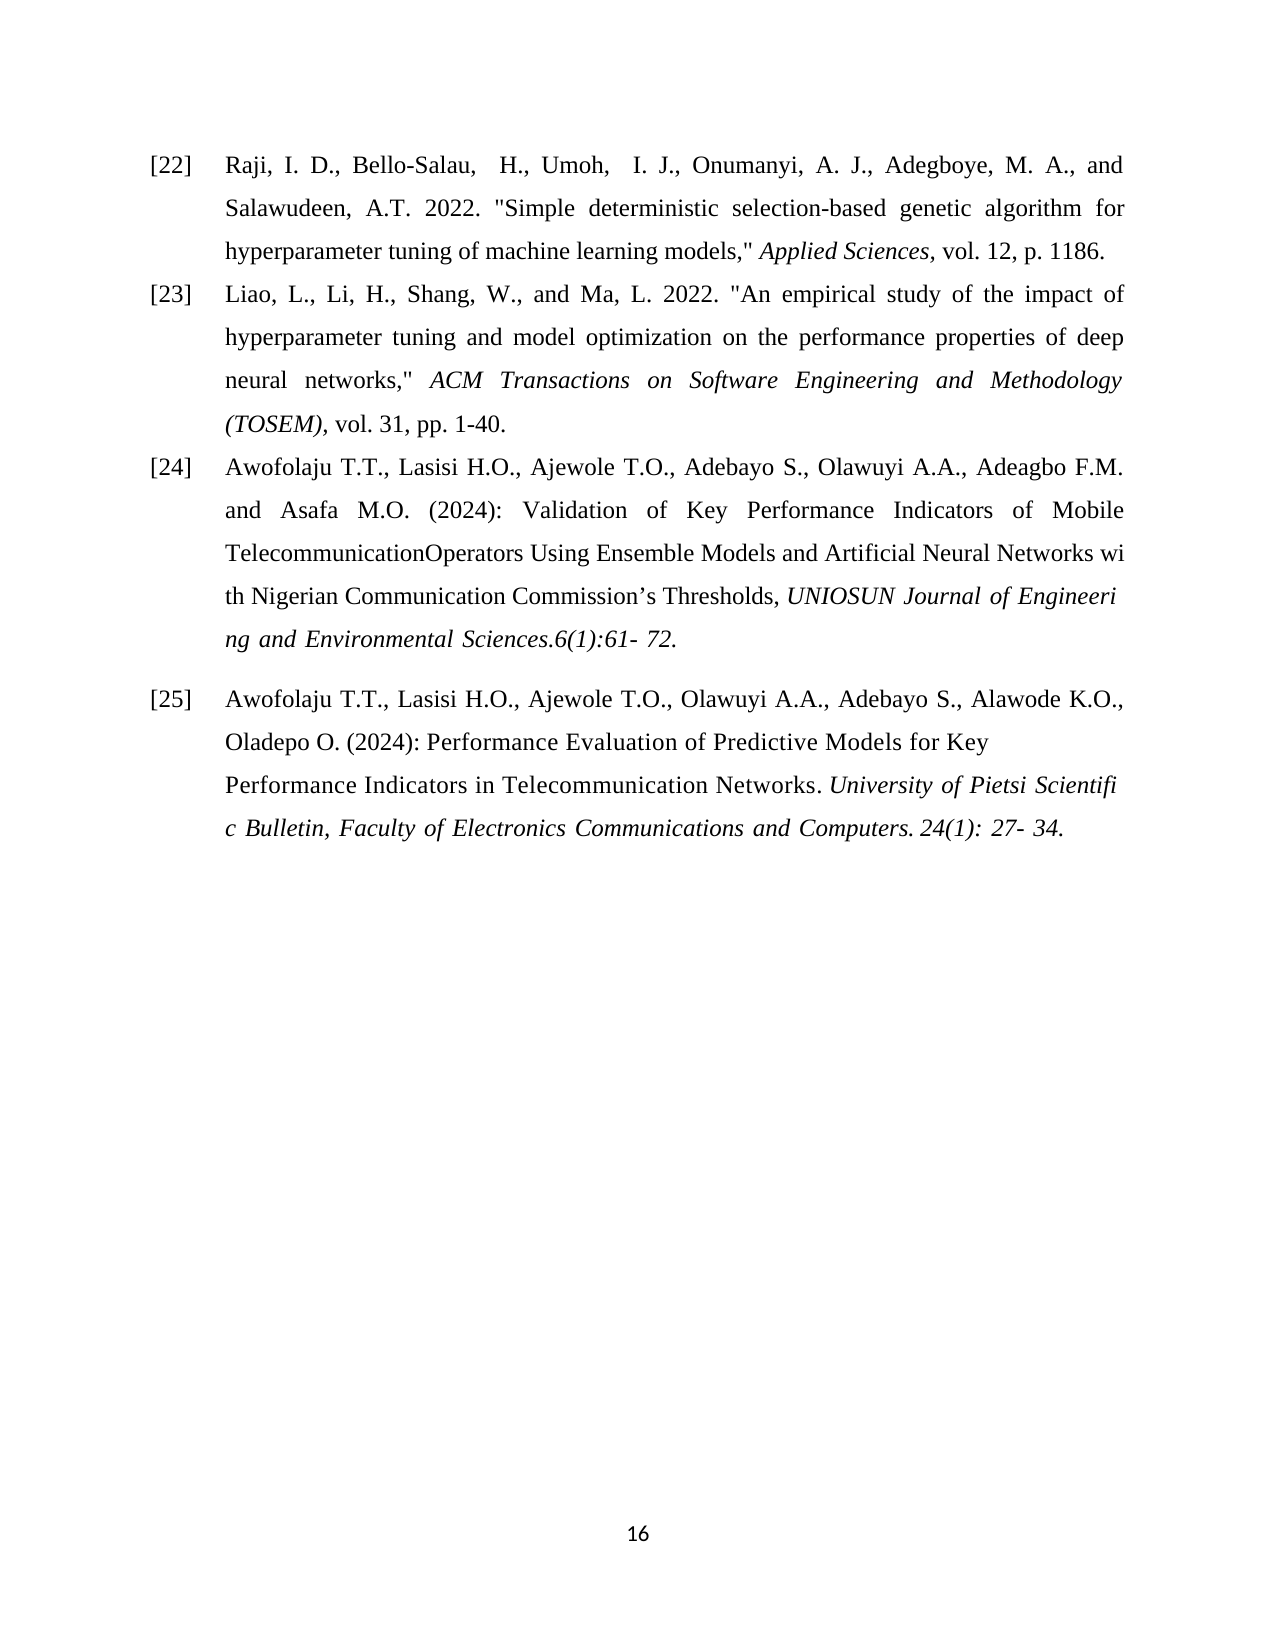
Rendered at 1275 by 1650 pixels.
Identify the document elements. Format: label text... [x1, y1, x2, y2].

text [25] Awofolaju T.T., Lasisi H.O., Ajewole T.O., Olawuyi A.A., Adebayo S., Alawode K.O., Oladepo O. (2024): Performance Evaluation of Predictive Models for Key Performance Indicators in Telecommunication Networks. University of Pietsi Scientific Bulletin, Faculty of Electronics Communications and Computers. 24(1): 27- 34. [150, 684, 1125, 843]
text [22] Raji, I. D., Bello-Salau, H., Umoh, I. J., Onumanyi, A. J., Adegboye, M. A., and Salawudeen, A.T. 2022. "Simple deterministic selection-based genetic algorithm for hyperparameter tuning of machine learning models," Applied Sciences, vol. 12, p. 1186. [150, 150, 1125, 265]
text [23] Liao, L., Li, H., Shang, W., and Ma, L. 2022. "An empirical study of the impact of hyperparameter tuning and model optimization on the performance properties of deep neural networks," ACM Transactions on Software Engineering and Methodology (TOSEM), vol. 31, pp. 1-40. [150, 279, 1125, 437]
text [24] Awofolaju T.T., Lasisi H.O., Ajewole T.O., Adebayo S., Olawuyi A.A., Adeagbo F.M. and Asafa M.O. (2024): Validation of Key Performance Indicators of Mobile TelecommunicationOperators Using Ensemble Models and Artificial Neural Networks with Nigerian Communication Commission’s Thresholds, UNIOSUN Journal of Engineering and Environmental Sciences.6(1):61- 72. [150, 452, 1125, 653]
